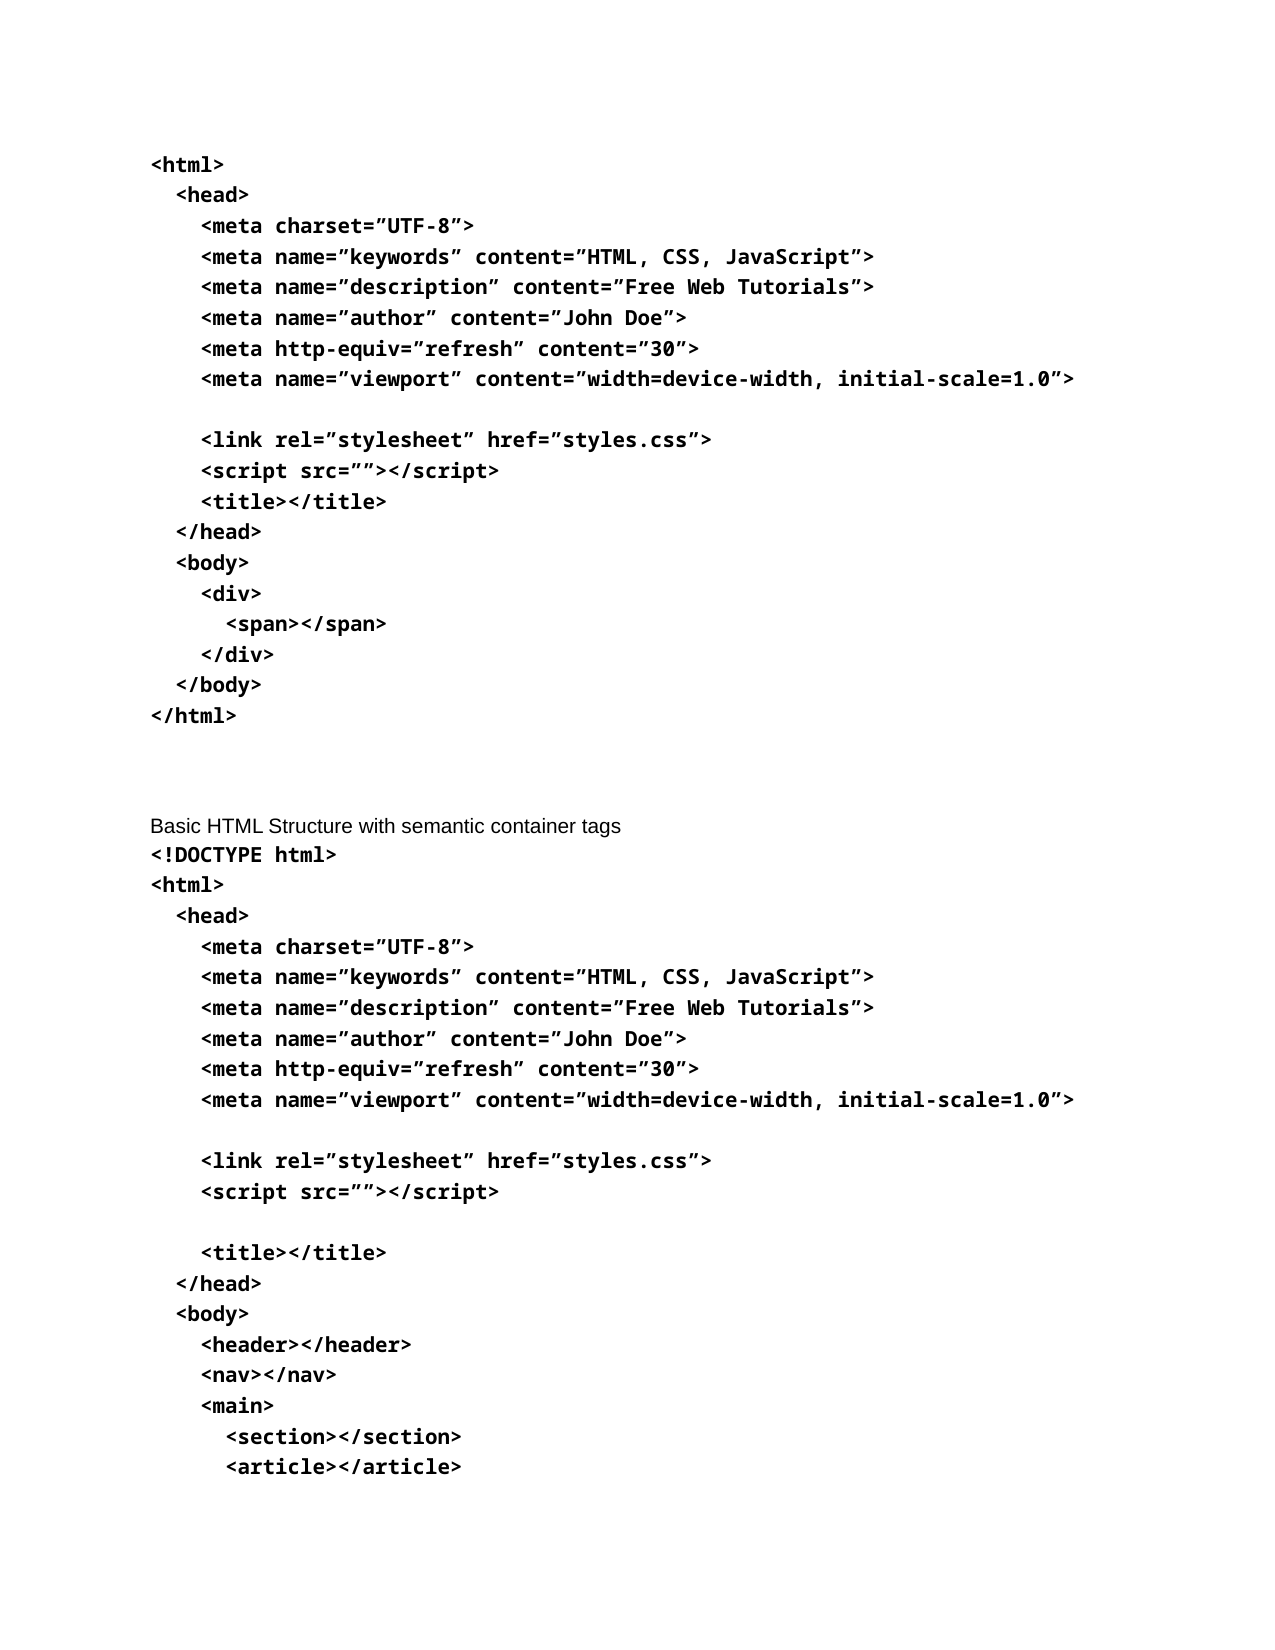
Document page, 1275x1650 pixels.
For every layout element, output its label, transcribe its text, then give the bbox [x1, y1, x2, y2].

text <main> [150, 1391, 1125, 1420]
text <meta name=”keywords” content=”HTML, CSS, JavaScript”> [150, 962, 1125, 991]
text </body> [150, 671, 1125, 699]
text <html> [150, 150, 1125, 178]
text <span></span> [150, 609, 1125, 638]
text <meta name=”description” content=”Free Web Tutorials”> [150, 272, 1125, 301]
text </head> [150, 517, 1125, 546]
text <!DOCTYPE html> [150, 840, 1125, 868]
text <title></title> [150, 1238, 1125, 1267]
text Basic HTML Structure with semantic container tags [150, 814, 1125, 838]
text <nav></nav> [150, 1361, 1125, 1389]
text <meta charset=”UTF-8”> [150, 932, 1125, 960]
text <meta http-equiv=”refresh” content=”30”> [150, 334, 1125, 362]
text <meta name=”author” content=”John Doe”> [150, 303, 1125, 332]
text <meta name=”keywords” content=”HTML, CSS, JavaScript”> [150, 242, 1125, 270]
text <body> [150, 1299, 1125, 1328]
text <meta http-equiv=”refresh” content=”30”> [150, 1054, 1125, 1083]
text <meta name=”viewport” content=”width=device-width, initial-scale=1.0”> [150, 364, 1125, 393]
text </head> [150, 1269, 1125, 1297]
text <meta name=”description” content=”Free Web Tutorials”> [150, 993, 1125, 1022]
text <script src=””></script> [150, 1177, 1125, 1205]
text <script src=””></script> [150, 456, 1125, 485]
text <head> [150, 181, 1125, 209]
text <html> [150, 871, 1125, 899]
text <title></title> [150, 487, 1125, 515]
text <div> [150, 579, 1125, 607]
text <link rel=”stylesheet” href=”styles.css”> [150, 1146, 1125, 1175]
text <body> [150, 548, 1125, 577]
text <section></section> [150, 1422, 1125, 1450]
text </html> [150, 701, 1125, 730]
text <head> [150, 901, 1125, 930]
text <meta name=”viewport” content=”width=device-width, initial-scale=1.0”> [150, 1085, 1125, 1113]
text <meta charset=”UTF-8”> [150, 211, 1125, 240]
text <link rel=”stylesheet” href=”styles.css”> [150, 426, 1125, 454]
text <header></header> [150, 1330, 1125, 1358]
text </div> [150, 640, 1125, 668]
text <meta name=”author” content=”John Doe”> [150, 1024, 1125, 1052]
text <article></article> [150, 1452, 1125, 1481]
